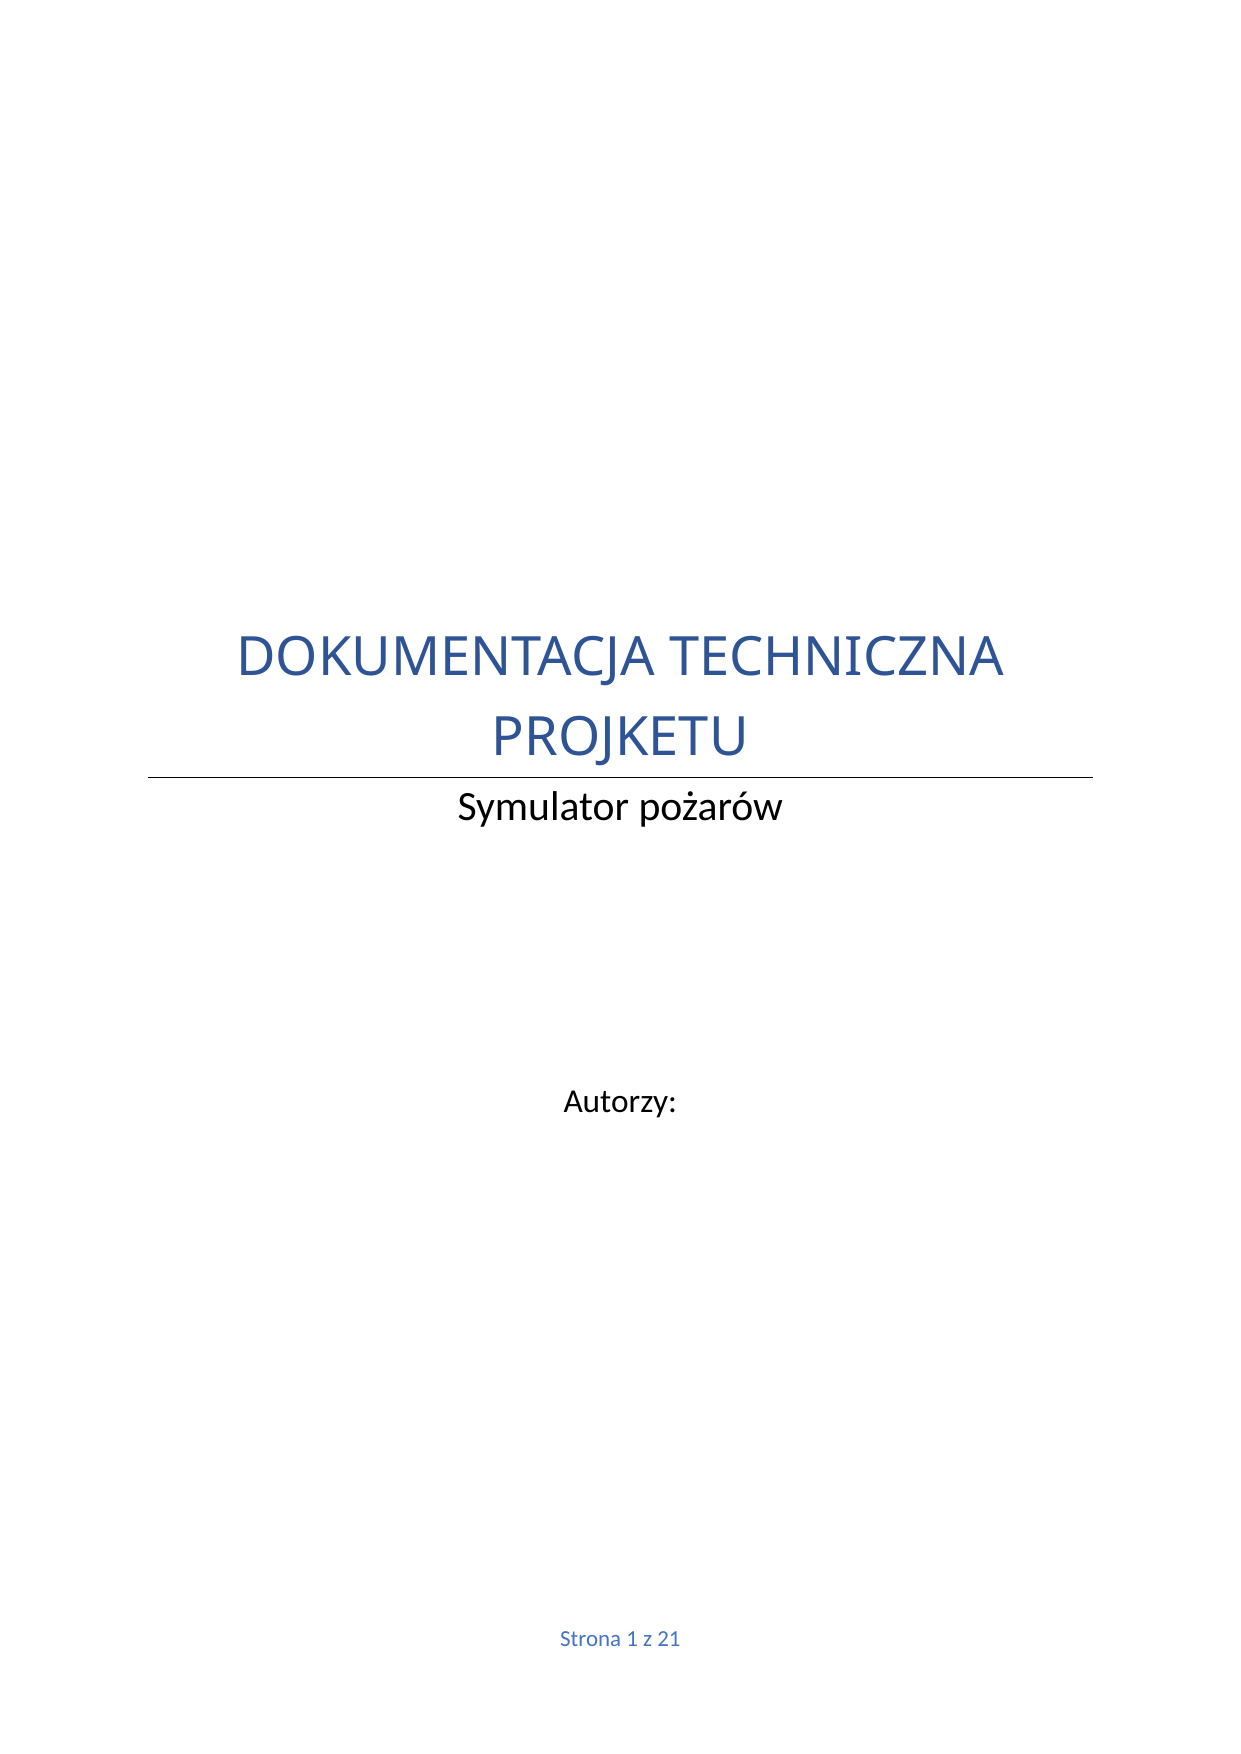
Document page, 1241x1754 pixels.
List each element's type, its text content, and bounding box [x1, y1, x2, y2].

subtitle DOKUMENTACJA TECHNICZNA PROJKETU [148, 618, 1093, 771]
text Symulator pożarów [148, 778, 1093, 831]
text Autorzy: [148, 1077, 1093, 1121]
